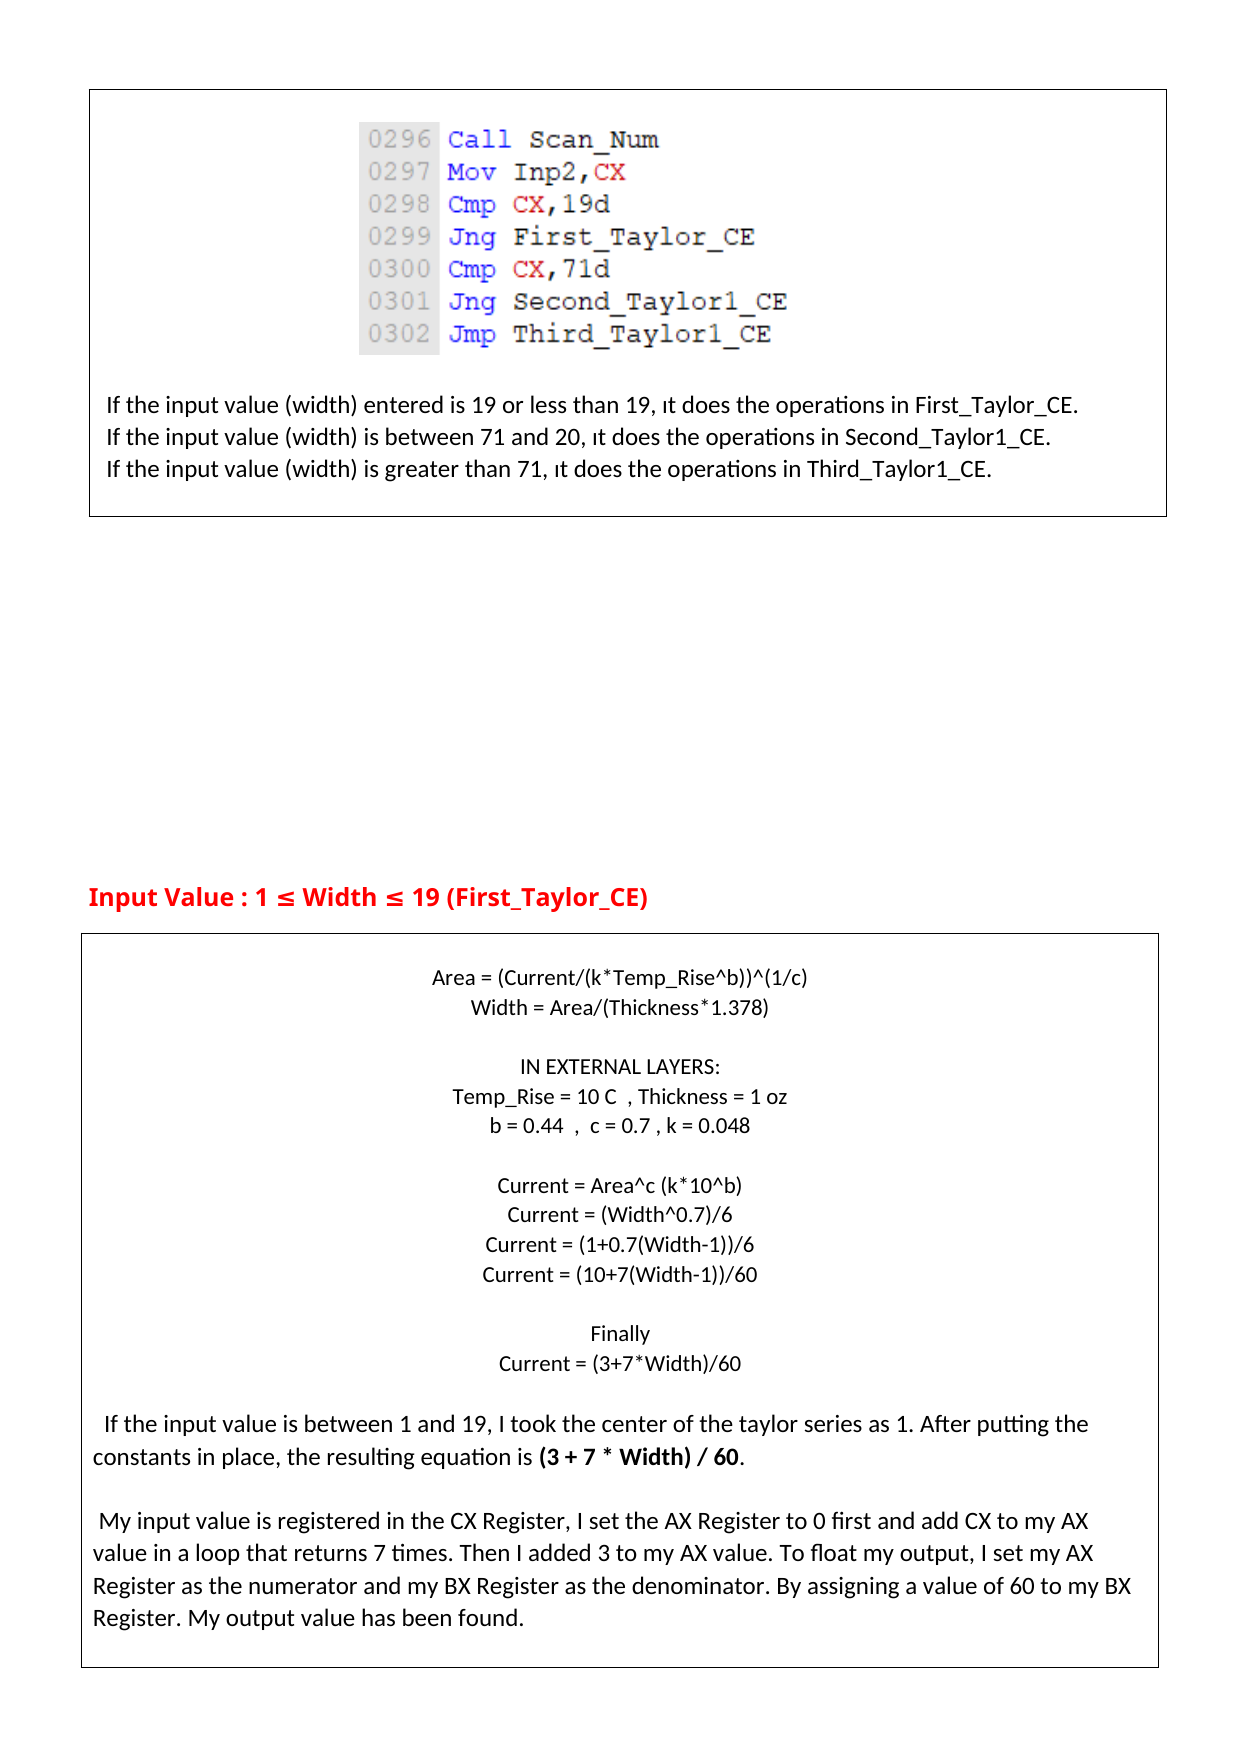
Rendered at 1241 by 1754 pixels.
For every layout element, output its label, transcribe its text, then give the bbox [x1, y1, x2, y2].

picture [359, 122, 897, 355]
text Input Value : 1 ≤ Width ≤ 19 (First_Taylor_CE) [88, 880, 1093, 914]
table_header If the input value (width) entered is 19 or less than 19, ıt does the operations in First_Taylor_CE. If the input value (width) is between 71 and 20, ıt does the operations in Second_Taylor1_CE. If the input value (width) is greater than 71, ıt does the operations in Third_Taylor1_CE. [90, 90, 1166, 516]
table_header Area = (Current/(k*Temp_Rise^b))^(1/c) Width = Area/(Thickness*1.378) IN EXTERNAL LAYERS: Temp_Rise = 10 C , Thickness = 1 oz b = 0.44 , c = 0.7 , k = 0.048 Current = Area^c (k*10^b) Current = (Width^0.7)/6 Current = (1+0.7(Width-1))/6 Current = (10+7(Width-1))/60 Finally Current = (3+7*Width)/60 If the input value is between 1 and 19, I took the center of the taylor series as 1. After putting the constants in place, the resulting equation is (3 + 7 * Width) / 60. My input value is registered in the CX Register, I set the AX Register to 0 first and add CX to my AX value in a loop that returns 7 times. Then I added 3 to my AX value. To float my output, I set my AX Register as the numerator and my BX Register as the denominator. By assigning a value of 60 to my BX Register. My output value has been found. [82, 934, 1158, 1667]
